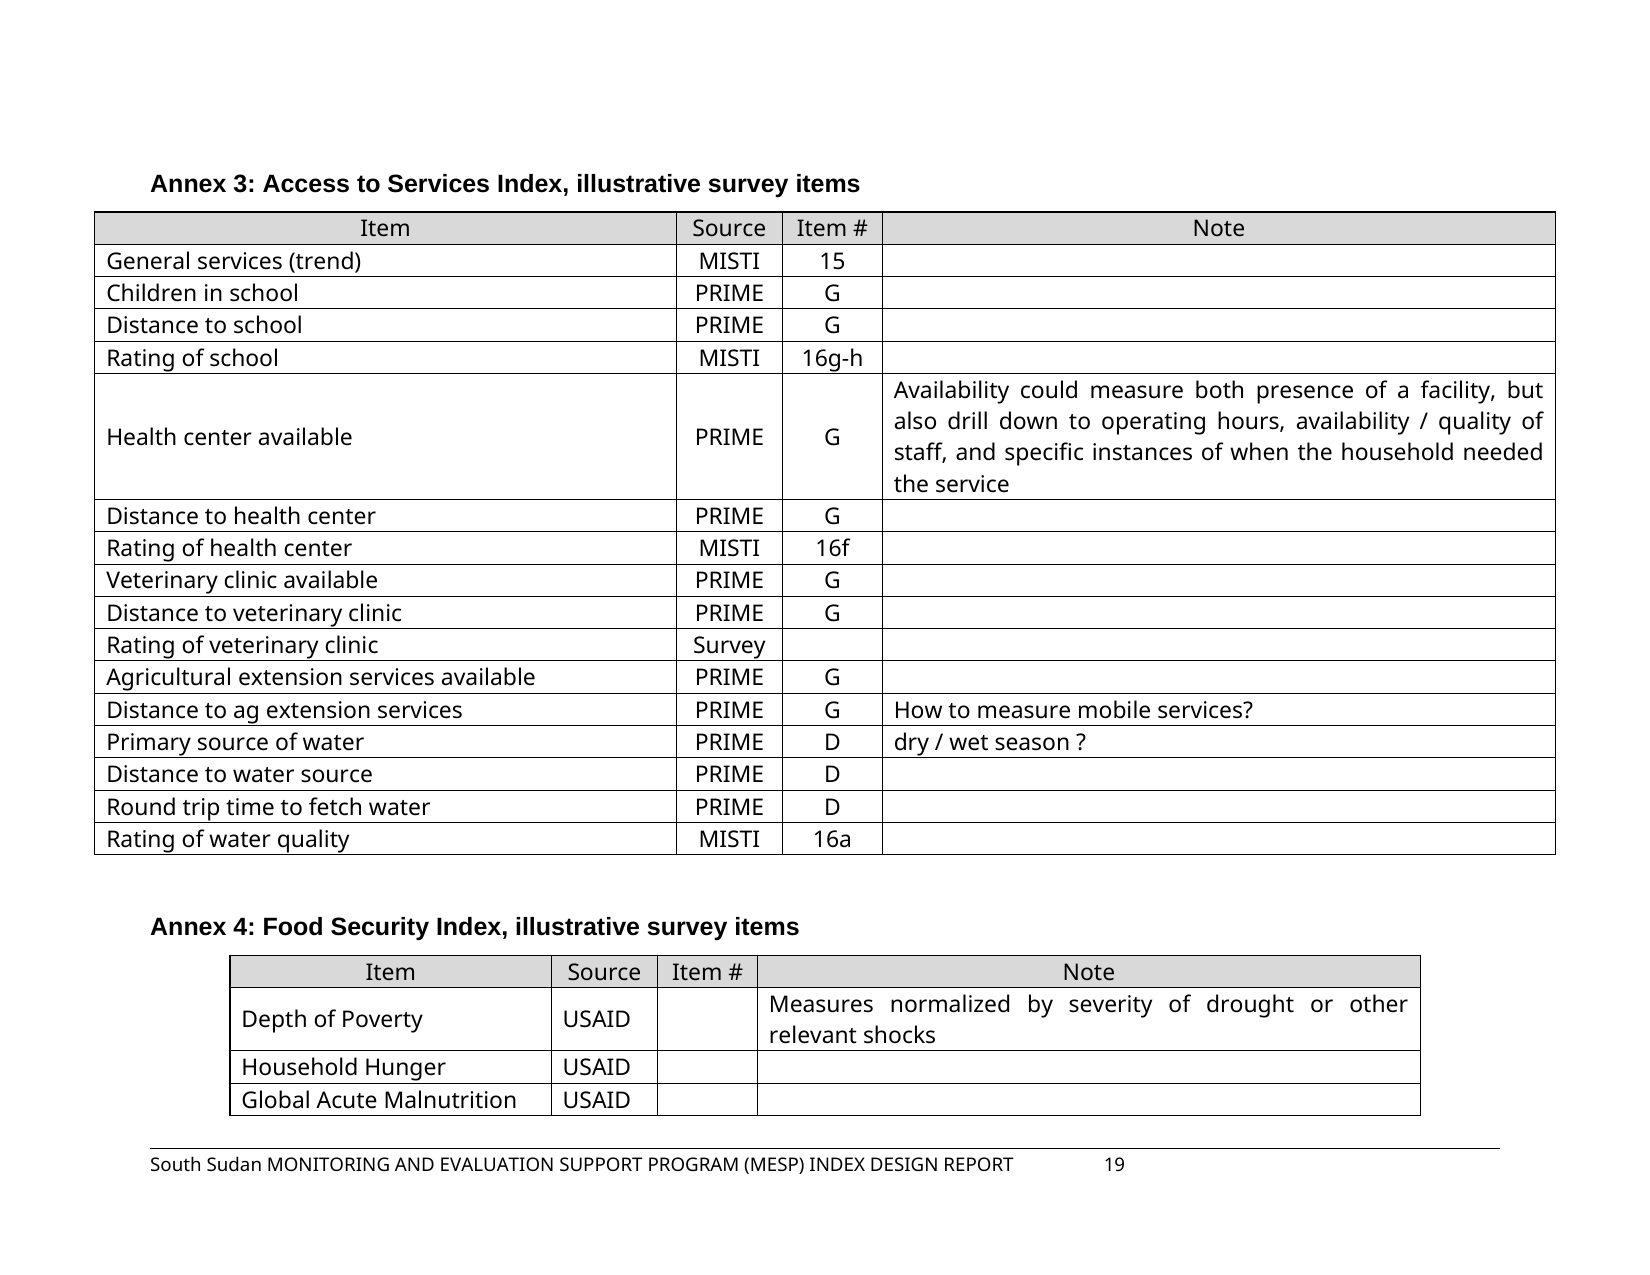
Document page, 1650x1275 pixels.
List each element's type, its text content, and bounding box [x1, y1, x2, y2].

table_cell Availability could measure both presence of a facility, but also drill down to operating hours, availability / quality of staff, and specific instances of when the household needed the service [883, 374, 1555, 499]
table_header Item [231, 956, 551, 987]
table_cell 16f [783, 532, 882, 563]
table_cell USAID [552, 1084, 657, 1115]
table_cell Distance to veterinary clinic [95, 597, 676, 628]
table_cell Round trip time to fetch water [95, 791, 676, 822]
table_cell PRIME [677, 500, 782, 531]
table_cell Health center available [95, 374, 676, 499]
table_cell [883, 661, 1555, 693]
table_cell PRIME [677, 597, 782, 628]
table_cell G [783, 309, 882, 341]
table_cell Rating of school [95, 342, 676, 373]
table_cell [658, 1084, 757, 1115]
table_cell Distance to health center [95, 500, 676, 531]
table_header Note [883, 213, 1555, 244]
table_cell Depth of Poverty [231, 988, 551, 1050]
table_cell Rating of water quality [95, 823, 676, 854]
table_cell G [783, 374, 882, 499]
table_cell [883, 565, 1555, 596]
table_cell G [783, 661, 882, 693]
table_header Item # [658, 956, 757, 987]
table_cell D [783, 791, 882, 822]
table_cell Agricultural extension services available [95, 661, 676, 693]
table_header Source [677, 213, 782, 244]
table_cell [783, 629, 882, 660]
table_cell Primary source of water [95, 726, 676, 757]
table_cell 16g-h [783, 342, 882, 373]
table_cell G [783, 500, 882, 531]
table_cell [883, 309, 1555, 341]
table_cell General services (trend) [95, 245, 676, 276]
table_cell G [783, 694, 882, 725]
table_cell Distance to water source [95, 758, 676, 789]
table_cell D [783, 726, 882, 757]
table_cell PRIME [677, 694, 782, 725]
table_cell Distance to ag extension services [95, 694, 676, 725]
table_cell [658, 988, 757, 1050]
table_cell PRIME [677, 374, 782, 499]
table_header Note [758, 956, 1420, 987]
table_cell PRIME [677, 277, 782, 308]
table_cell MISTI [677, 823, 782, 854]
table_cell 15 [783, 245, 882, 276]
table_cell Veterinary clinic available [95, 565, 676, 596]
table_cell Distance to school [95, 309, 676, 341]
table_cell [883, 277, 1555, 308]
table_cell [883, 823, 1555, 854]
table_cell G [783, 277, 882, 308]
table_header Item # [783, 213, 882, 244]
table_cell Rating of health center [95, 532, 676, 563]
table_cell [658, 1051, 757, 1083]
table_cell PRIME [677, 791, 782, 822]
table_header Source [552, 956, 657, 987]
table_cell MISTI [677, 245, 782, 276]
table_cell [883, 532, 1555, 563]
table_cell Global Acute Malnutrition [231, 1084, 551, 1115]
table_cell [883, 758, 1555, 789]
table_cell [883, 245, 1555, 276]
table_cell Household Hunger [231, 1051, 551, 1083]
table_cell PRIME [677, 758, 782, 789]
table_cell [883, 629, 1555, 660]
table_cell [883, 342, 1555, 373]
table_cell PRIME [677, 726, 782, 757]
table_cell Measures normalized by severity of drought or other relevant shocks [758, 988, 1420, 1050]
table_cell dry / wet season ? [883, 726, 1555, 757]
table_cell [758, 1051, 1420, 1083]
table_cell 16a [783, 823, 882, 854]
table_cell [883, 500, 1555, 531]
table_cell [883, 597, 1555, 628]
table_cell Children in school [95, 277, 676, 308]
table_cell PRIME [677, 661, 782, 693]
table_cell PRIME [677, 309, 782, 341]
table_cell PRIME [677, 565, 782, 596]
table_cell MISTI [677, 532, 782, 563]
table_cell Rating of veterinary clinic [95, 629, 676, 660]
table_cell [883, 791, 1555, 822]
table_cell D [783, 758, 882, 789]
table_cell USAID [552, 1051, 657, 1083]
table_header Item [95, 213, 676, 244]
table_cell Survey [677, 629, 782, 660]
table_cell MISTI [677, 342, 782, 373]
table_cell [758, 1084, 1420, 1115]
table_cell G [783, 565, 882, 596]
subtitle Annex 4: Food Security Index, illustrative survey items [150, 912, 1500, 941]
table_cell USAID [552, 988, 657, 1050]
table_cell G [783, 597, 882, 628]
table_cell How to measure mobile services? [883, 694, 1555, 725]
subtitle Annex 3: Access to Services Index, illustrative survey items [150, 169, 1500, 197]
